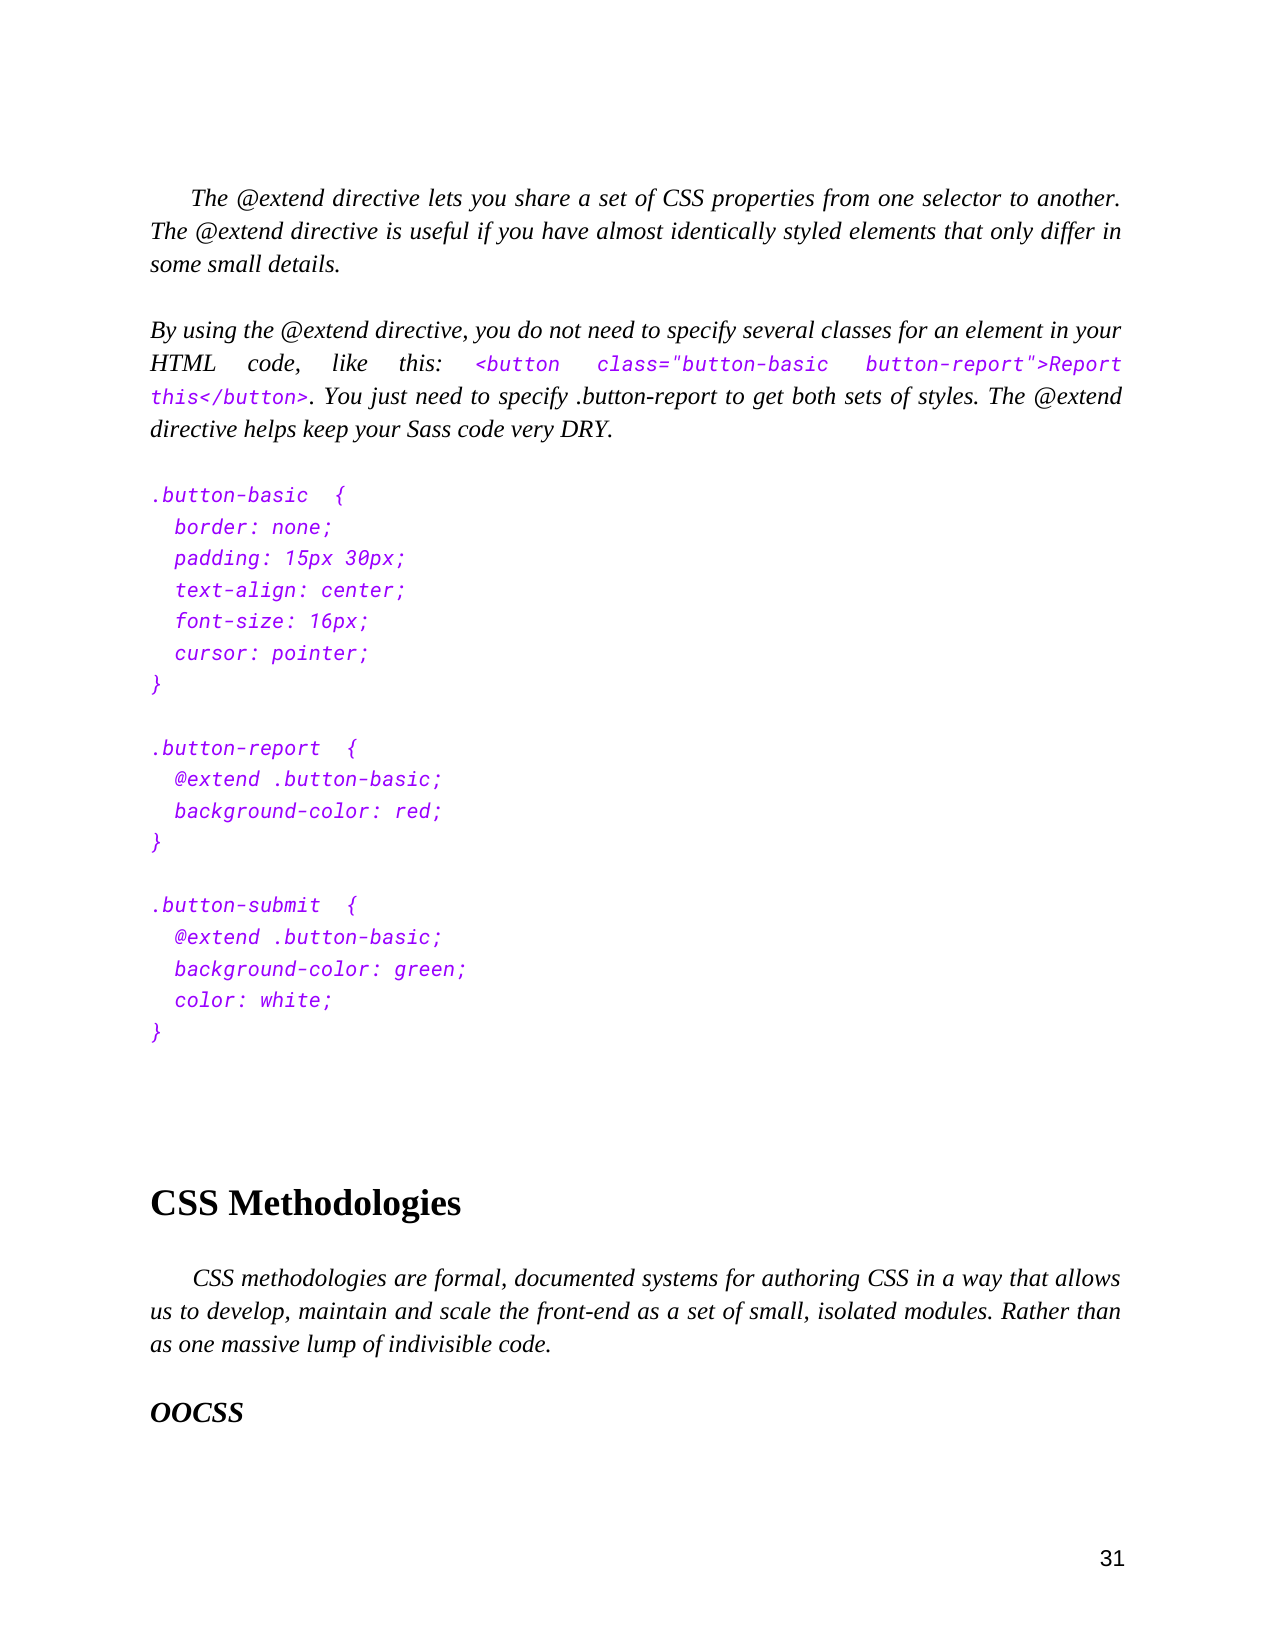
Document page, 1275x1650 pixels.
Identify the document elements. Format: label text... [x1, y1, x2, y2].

text background-color: green; [150, 954, 1125, 982]
text color: white; [150, 986, 1125, 1013]
text .button-report { [150, 733, 1125, 761]
text } [150, 828, 1125, 855]
text } [150, 1017, 1125, 1045]
text background-color: red; [150, 796, 1125, 824]
text text-align: center; [150, 575, 1125, 603]
text padding: 15px 30px; [150, 544, 1125, 571]
text @extend .button-basic; [150, 765, 1125, 792]
text The @extend directive lets you share a set of CSS properties from one selector to another. The @extend directive is useful if you have almost identically styled elements that only differ in some small details. [150, 183, 1125, 278]
text } [150, 670, 1125, 697]
title CSS Methodologies [150, 1181, 1125, 1224]
text cursor: pointer; [150, 638, 1125, 666]
text By using the @extend directive, you do not need to specify several classes for an element in your HTML code, like this: <button class="button-basic button-report">Report this</button>. You just need to specify .button-report to get both sets of styles. The @extend directive helps keep your Sass code very DRY. [150, 315, 1125, 443]
text .button-submit { [150, 891, 1125, 918]
text @extend .button-basic; [150, 922, 1125, 950]
text OOCSS [150, 1395, 1125, 1429]
text font-size: 16px; [150, 607, 1125, 634]
text CSS methodologies are formal, documented systems for authoring CSS in a way that allows us to develop, maintain and scale the front-end as a set of small, isolated modules. Rather than as one massive lump of indivisible code. [150, 1263, 1125, 1358]
text border: none; [150, 512, 1125, 540]
text .button-basic { [150, 481, 1125, 508]
